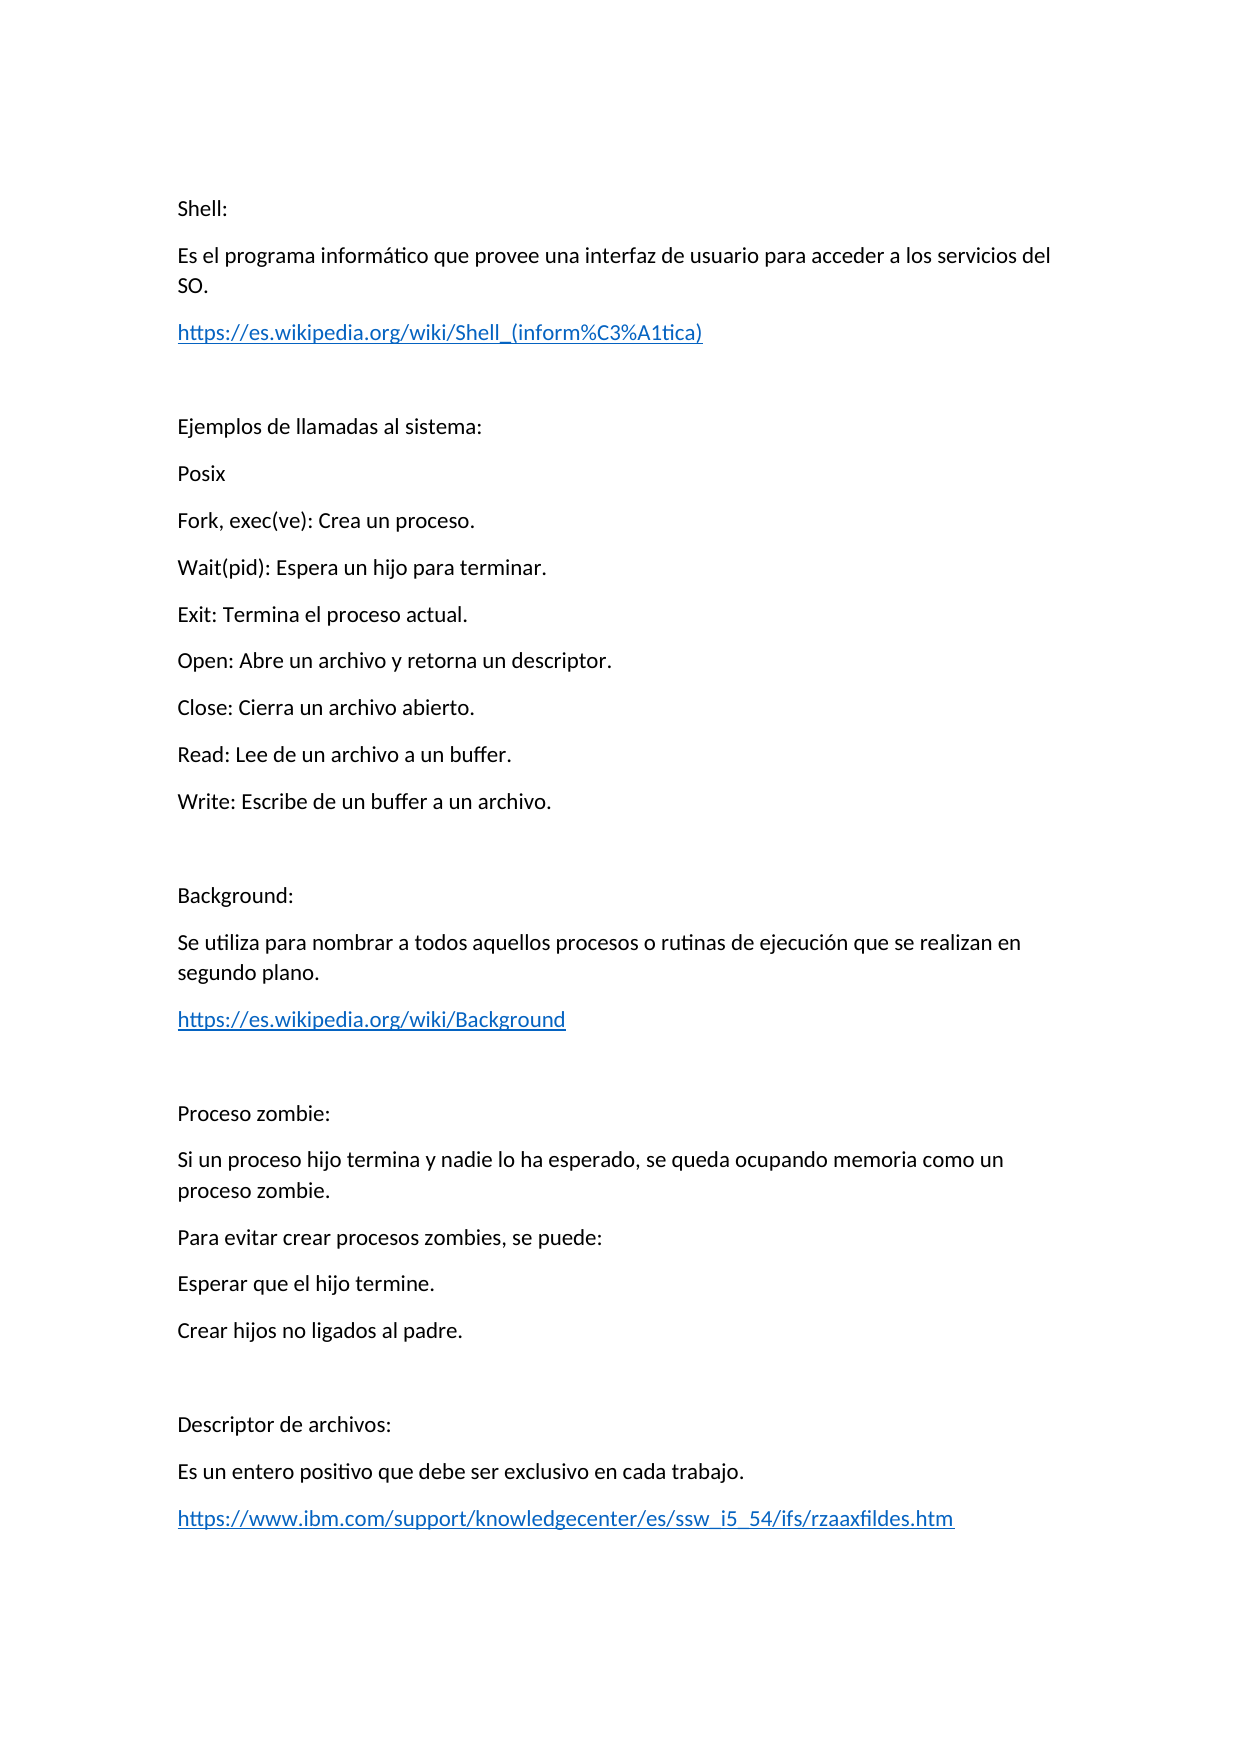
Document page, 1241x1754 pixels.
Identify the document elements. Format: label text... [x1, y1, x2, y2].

text Exit: Termina el proceso actual. [177, 600, 1063, 628]
text Wait(pid): Espera un hijo para terminar. [177, 553, 1063, 581]
text https://www.ibm.com/support/knowledgecenter/es/ssw_i5_54/ifs/rzaaxfildes.htm [177, 1504, 1063, 1532]
text Es un entero positivo que debe ser exclusivo en cada trabajo. [177, 1457, 1063, 1485]
text Close: Cierra un archivo abierto. [177, 693, 1063, 721]
text Posix [177, 459, 1063, 487]
text Es el programa informático que provee una interfaz de usuario para acceder a los servicios del SO. [177, 241, 1063, 299]
text https://es.wikipedia.org/wiki/Background [177, 1005, 1063, 1033]
text Fork, exec(ve): Crea un proceso. [177, 506, 1063, 534]
text Esperar que el hijo termine. [177, 1269, 1063, 1297]
text Descriptor de archivos: [177, 1410, 1063, 1438]
text Background: [177, 881, 1063, 909]
text Ejemplos de llamadas al sistema: [177, 412, 1063, 440]
text Si un proceso hijo termina y nadie lo ha esperado, se queda ocupando memoria como un proceso zombie. [177, 1146, 1063, 1204]
text Proceso zombie: [177, 1099, 1063, 1127]
text Crear hijos no ligados al padre. [177, 1316, 1063, 1344]
text Write: Escribe de un buffer a un archivo. [177, 787, 1063, 815]
text https://es.wikipedia.org/wiki/Shell_(inform%C3%A1tica) [177, 318, 1063, 346]
text Se utiliza para nombrar a todos aquellos procesos o rutinas de ejecución que se realizan en segundo plano. [177, 928, 1063, 986]
text Para evitar crear procesos zombies, se puede: [177, 1223, 1063, 1251]
text Open: Abre un archivo y retorna un descriptor. [177, 647, 1063, 674]
text Shell: [177, 194, 1063, 222]
text Read: Lee de un archivo a un buffer. [177, 740, 1063, 768]
